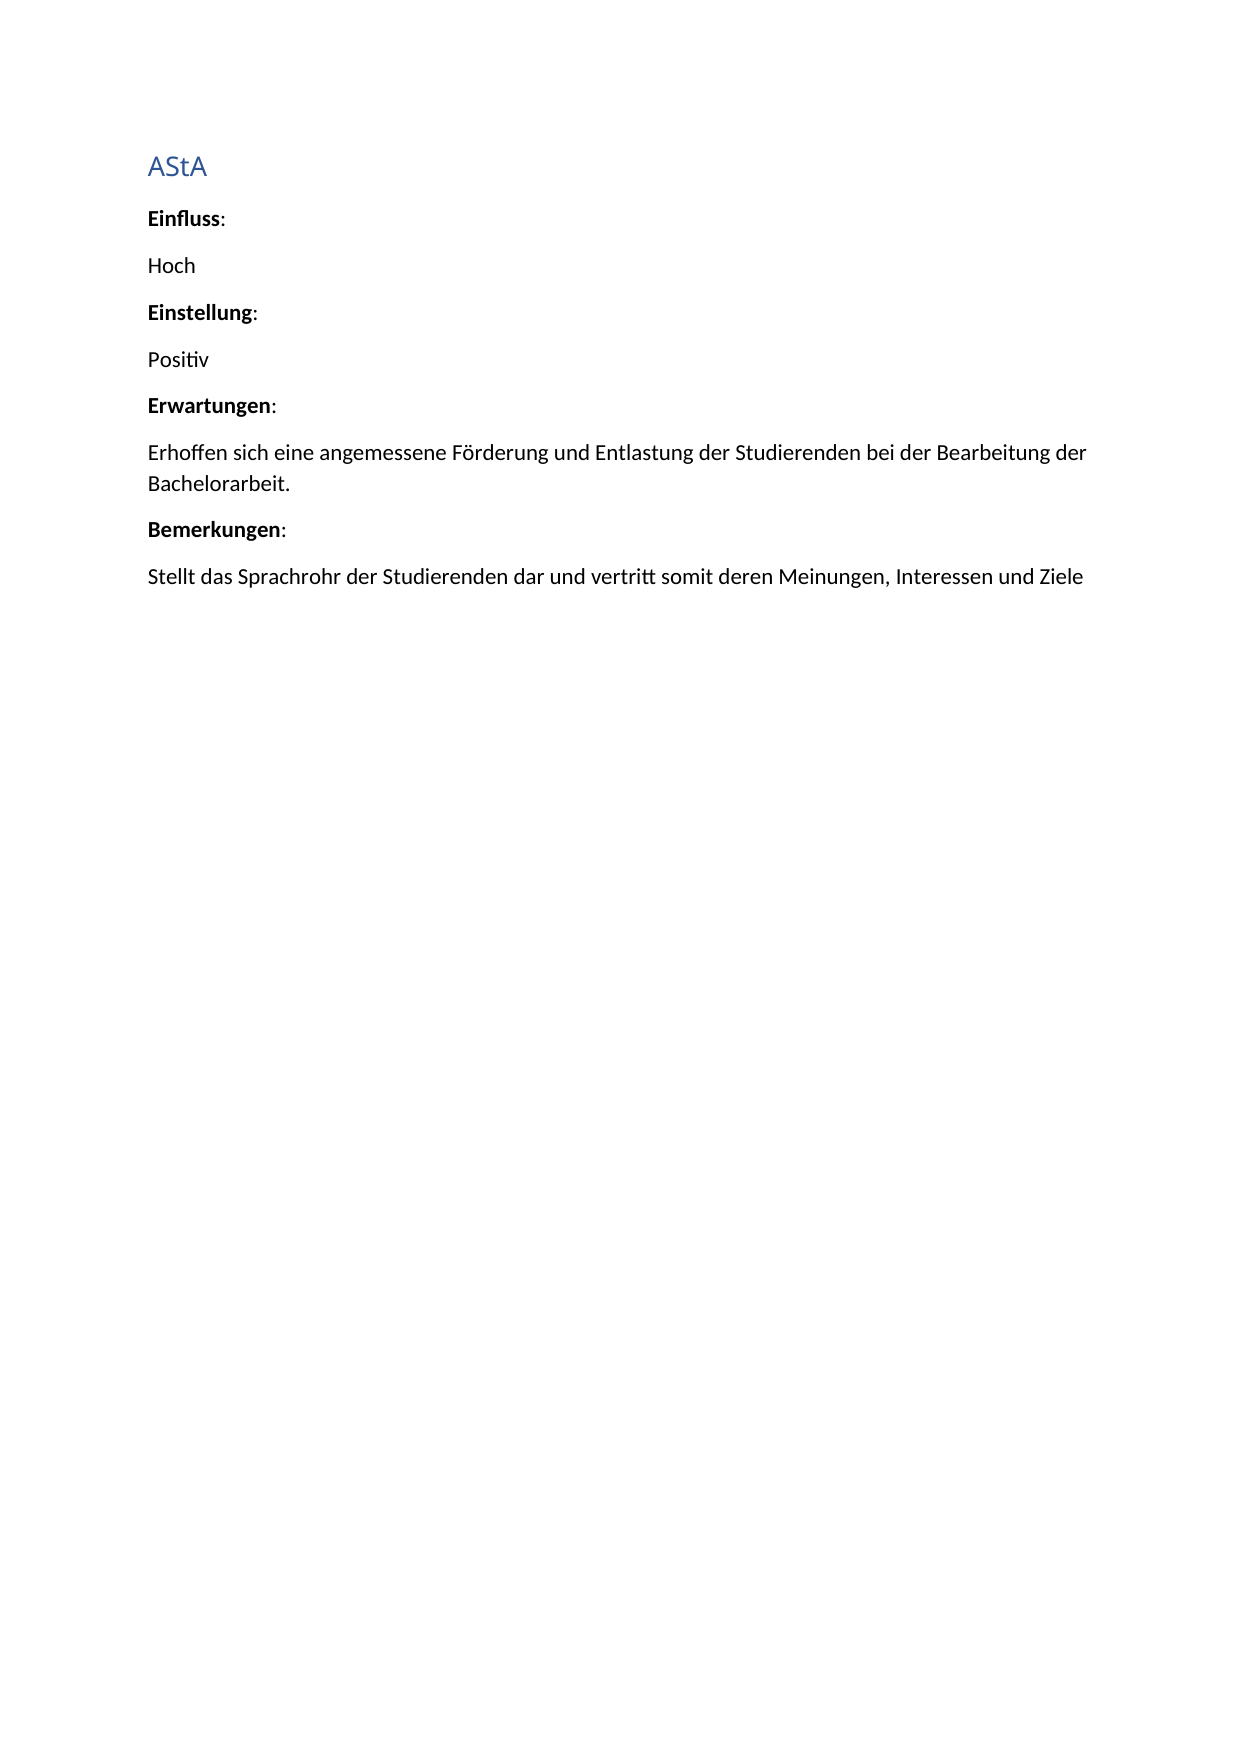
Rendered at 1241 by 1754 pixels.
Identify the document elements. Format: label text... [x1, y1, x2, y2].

text Bemerkungen: [148, 516, 1093, 543]
text Stellt das Sprachrohr der Studierenden dar und vertritt somit deren Meinungen, Interessen und Ziele [148, 562, 1093, 590]
text Erwartungen: [148, 392, 1093, 419]
text Einﬂuss: [148, 204, 1093, 232]
text Hoch [148, 251, 1093, 279]
text Einstellung: [148, 298, 1093, 326]
text AStA [148, 148, 1093, 184]
text Positiv [148, 345, 1093, 373]
text Erhoffen sich eine angemessene Förderung und Entlastung der Studierenden bei der Bearbeitung der Bachelorarbeit. [148, 438, 1093, 497]
